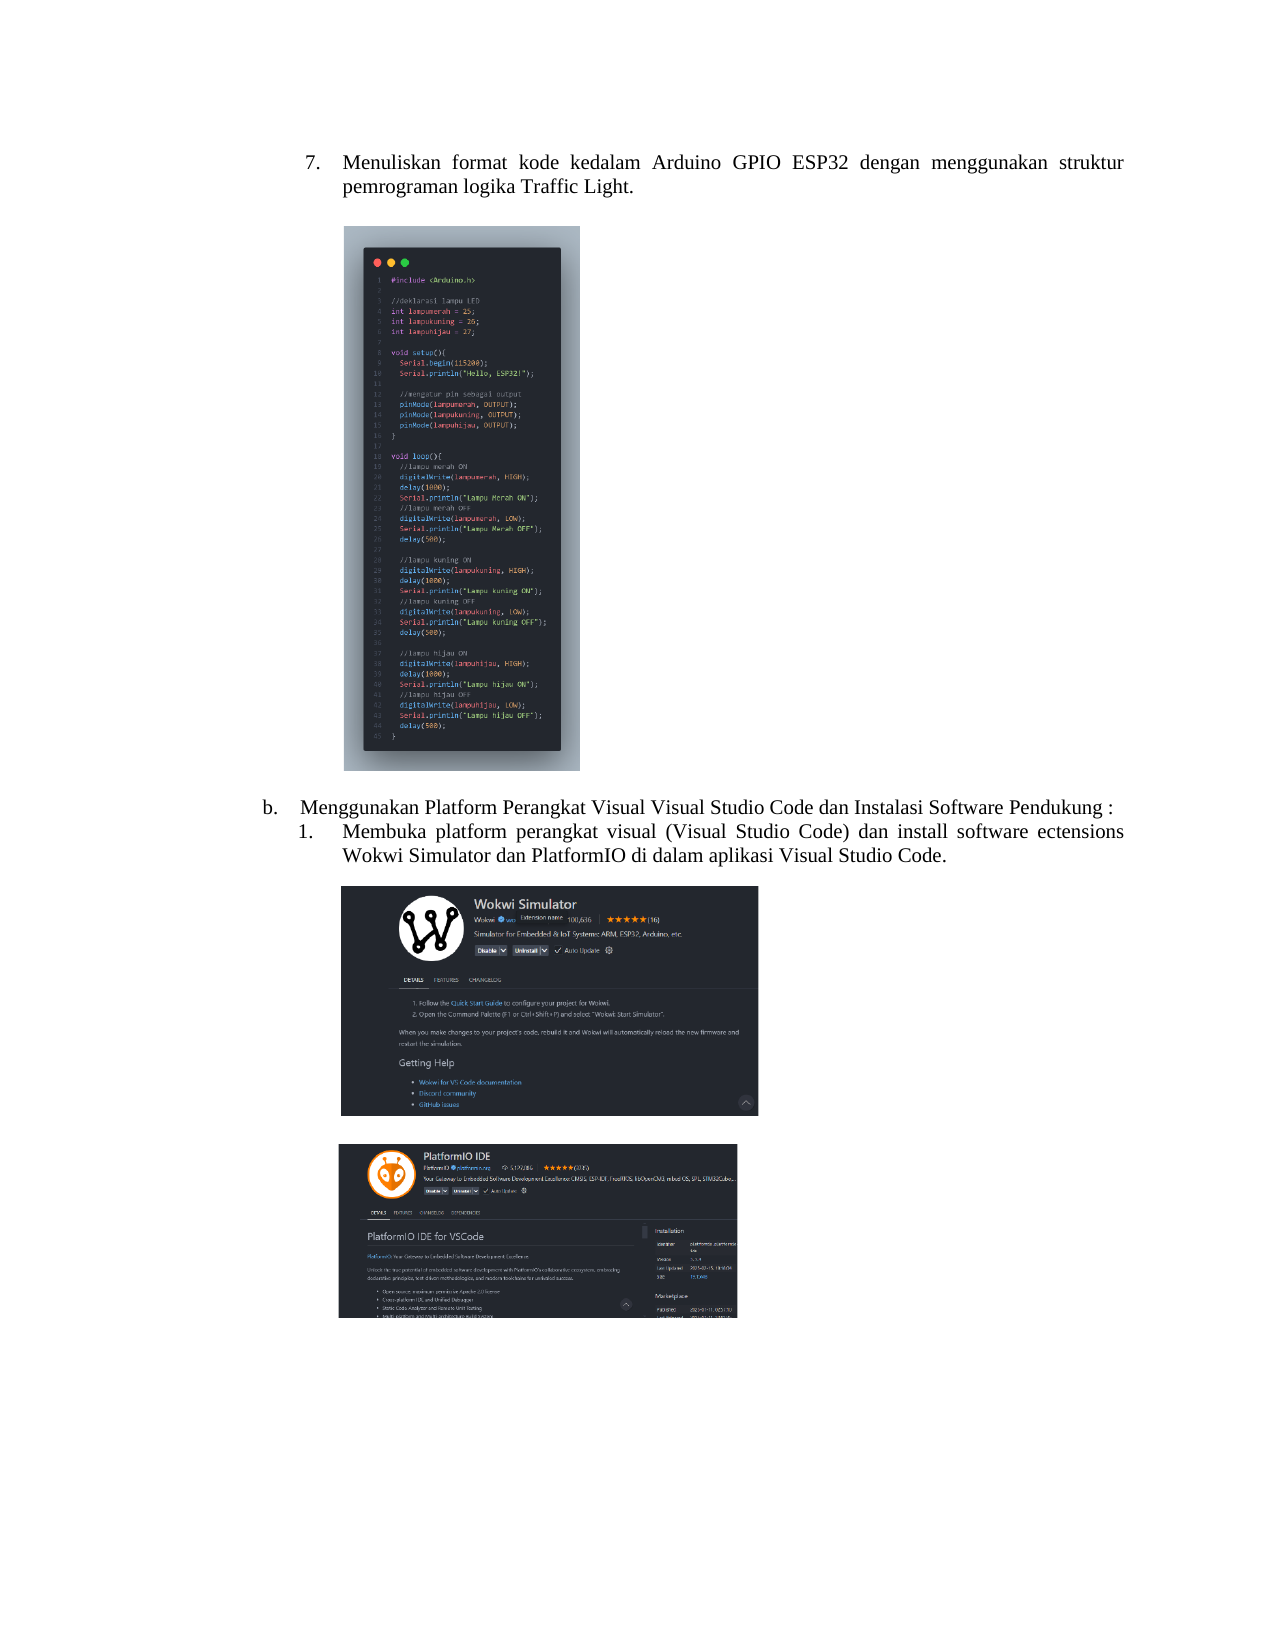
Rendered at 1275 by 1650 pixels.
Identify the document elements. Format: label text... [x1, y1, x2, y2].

list Menuliskan format kode kedalam Arduino GPIO ESP32 dengan menggunakan struktur pemrograman logika Traffic Light. [305, 150, 1125, 198]
list Menggunakan Platform Perangkat Visual Visual Studio Code dan Instalasi Software Pendukung : [262, 794, 1125, 819]
picture [342, 226, 580, 766]
picture [339, 886, 758, 1114]
picture [337, 1144, 737, 1317]
list Membuka platform perangkat visual (Visual Studio Code) dan install software ectensions Wokwi Simulator dan PlatformIO di dalam aplikasi Visual Studio Code. [298, 819, 1125, 867]
